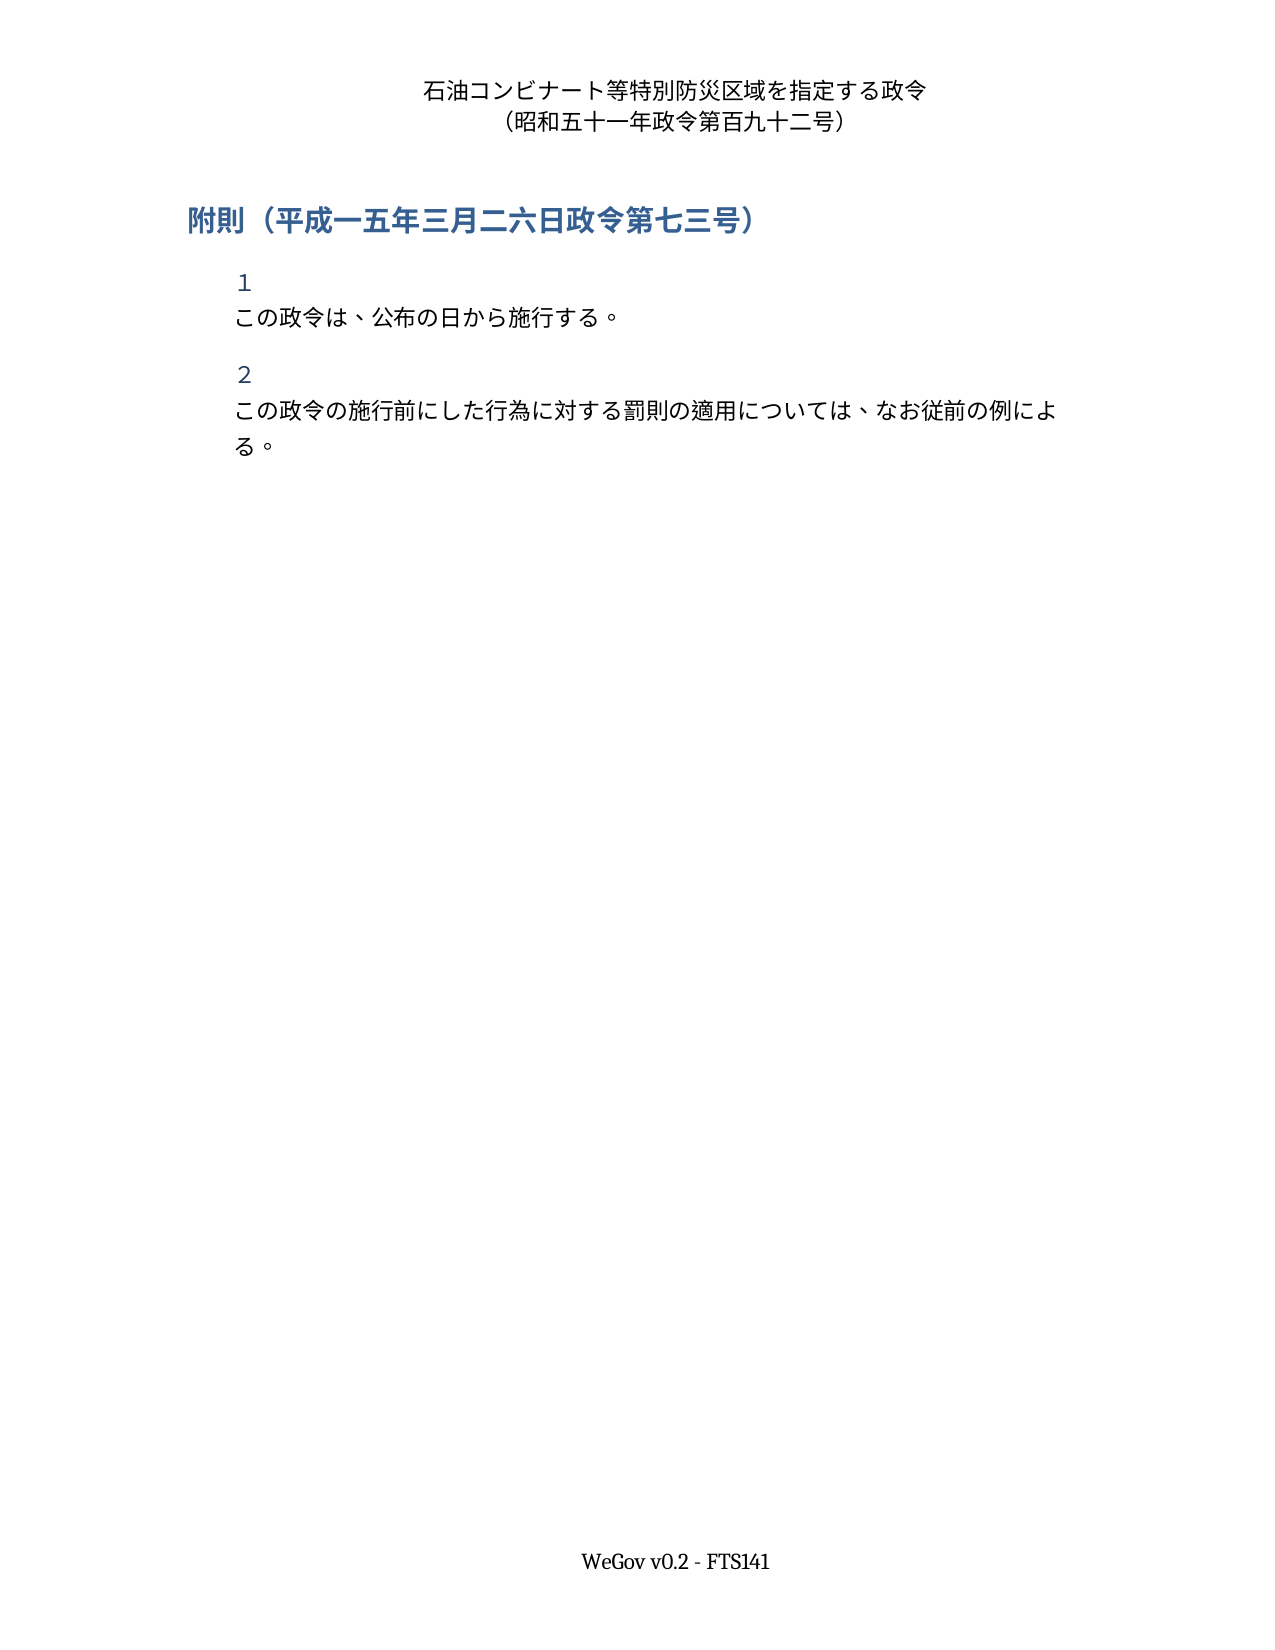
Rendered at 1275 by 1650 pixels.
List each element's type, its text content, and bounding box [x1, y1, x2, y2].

subtitle ２ [233, 359, 1087, 390]
subtitle １ [233, 266, 1087, 298]
text この政令の施行前にした行為に対する罰則の適用については、なお従前の例による。 [233, 395, 1087, 462]
text この政令は、公布の日から施行する。 [233, 302, 1087, 334]
subtitle 附則（平成一五年三月二六日政令第七三号） [187, 200, 1087, 240]
